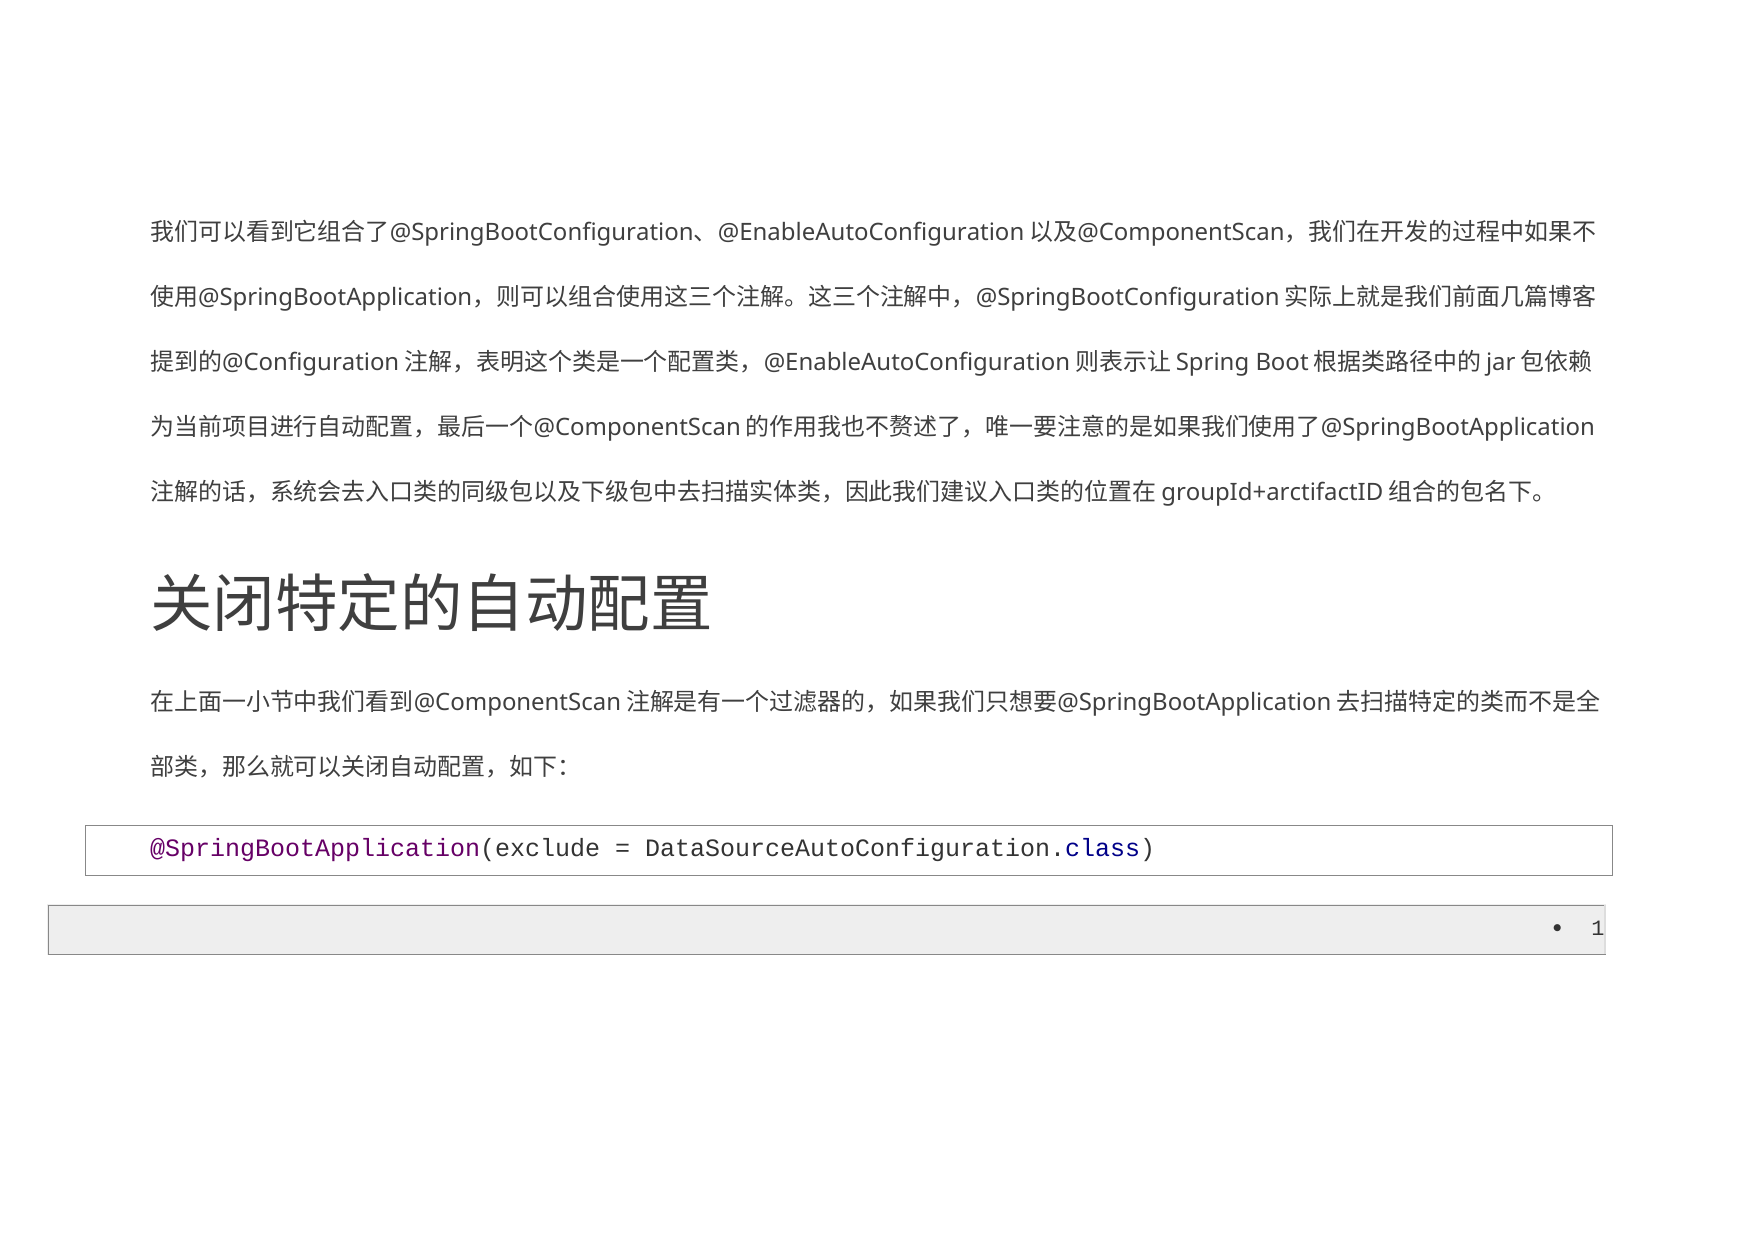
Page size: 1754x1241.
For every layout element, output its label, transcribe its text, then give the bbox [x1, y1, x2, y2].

subtitle 关闭特定的自动配置 [150, 550, 1604, 648]
text 在上面一小节中我们看到@ComponentScan注解是有一个过滤器的，如果我们只想要@SpringBootApplication去扫描特定的类而不是全部类，那么就可以关闭自动配置，如下： [150, 668, 1604, 798]
text @SpringBootApplication(exclude = DataSourceAutoConfiguration.class) [86, 826, 1612, 875]
text 我们可以看到它组合了@SpringBootConfiguration、@EnableAutoConfiguration以及@ComponentScan，我们在开发的过程中如果不使用@SpringBootApplication，则可以组合使用这三个注解。这三个注解中，@SpringBootConfiguration实际上就是我们前面几篇博客提到的@Configuration注解，表明这个类是一个配置类，@EnableAutoConfiguration则表示让Spring Boot根据类路径中的jar包依赖为当前项目进行自动配置，最后一个@ComponentScan的作用我也不赘述了，唯一要注意的是如果我们使用了@SpringBootApplication注解的话，系统会去入口类的同级包以及下级包中去扫描实体类，因此我们建议入口类的位置在groupId+arctifactID组合的包名下。 [150, 198, 1604, 523]
list 1 [49, 906, 1604, 954]
